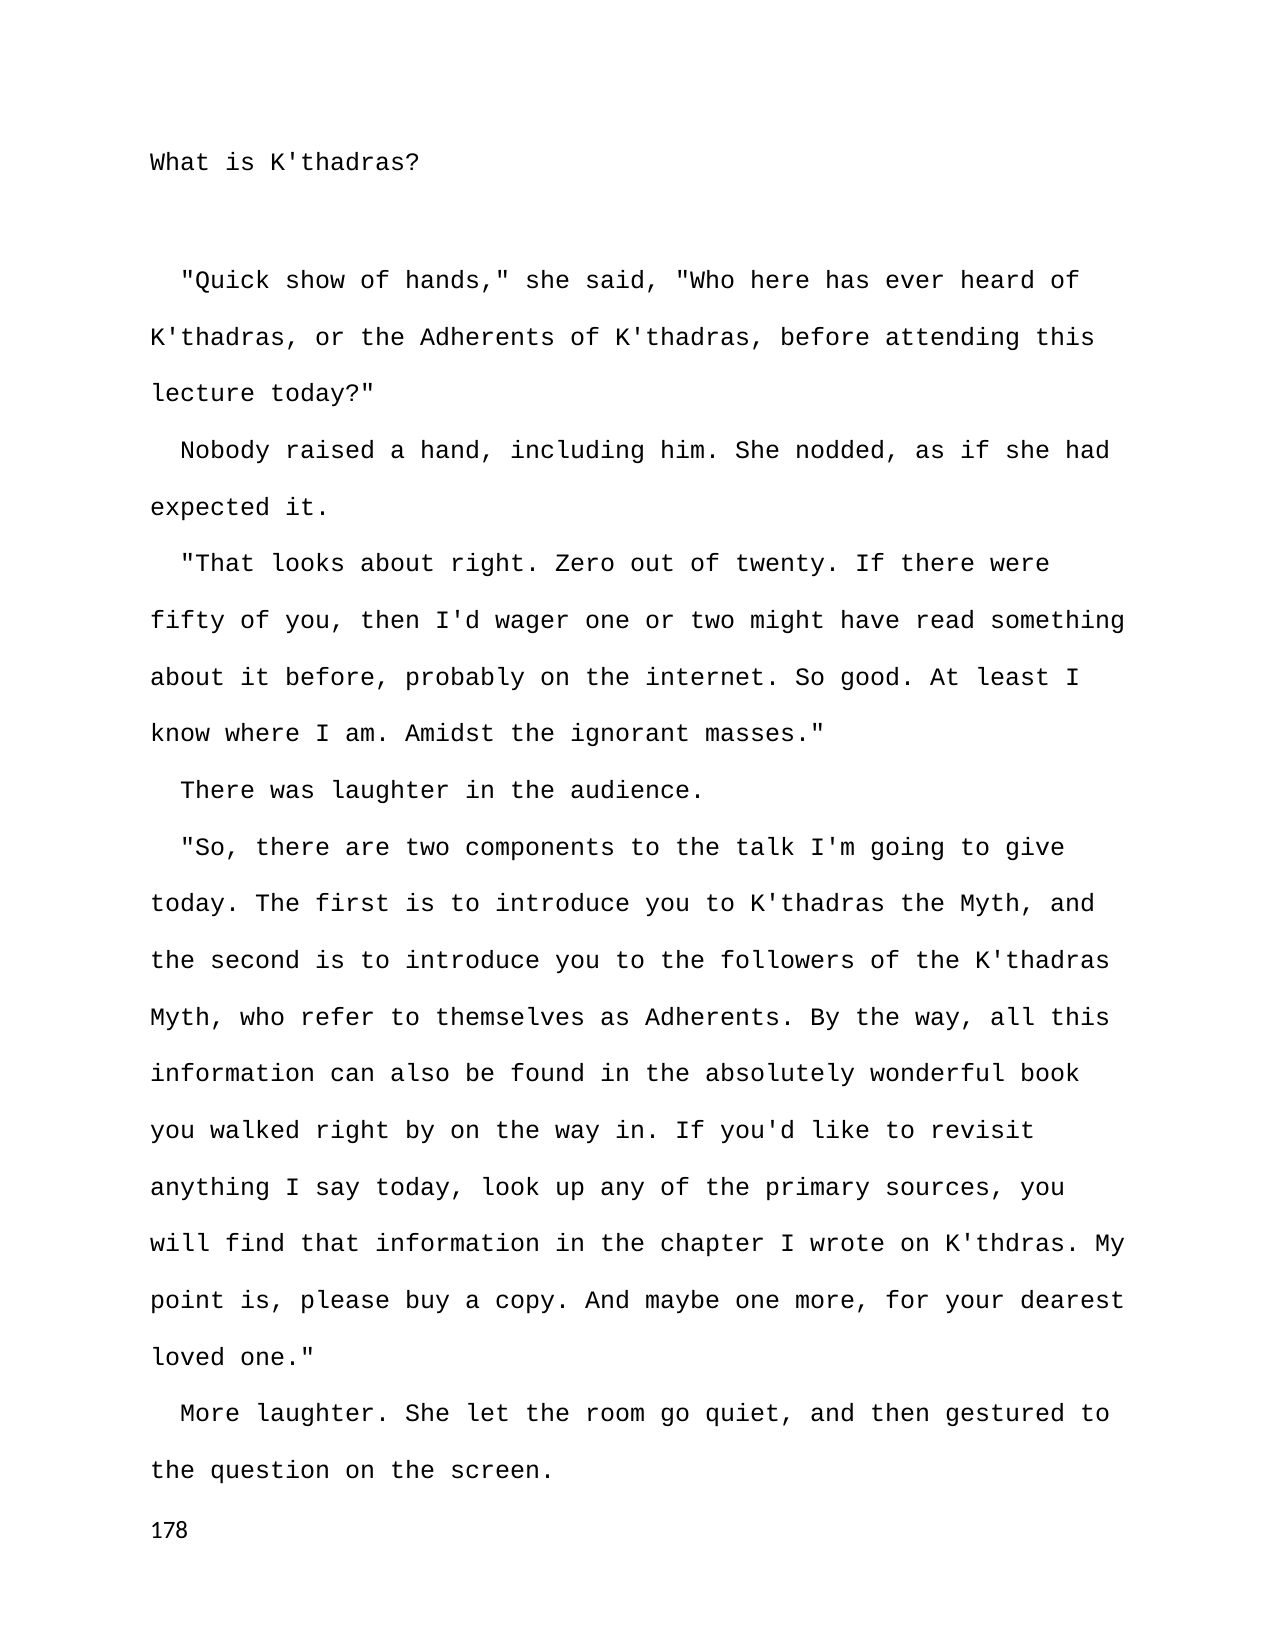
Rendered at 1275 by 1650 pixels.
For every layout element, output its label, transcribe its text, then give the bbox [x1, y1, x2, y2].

text There was laughter in the audience. [150, 778, 1125, 806]
text Nobody raised a hand, including him. She nodded, as if she had expected it. [150, 438, 1125, 523]
text "That looks about right. Zero out of twenty. If there were fifty of you, then I'd wager one or two might have read something about it before, probably on the internet. So good. At least I know where I am. Amidst the ignorant masses." [150, 551, 1125, 749]
text "Quick show of hands," she said, "Who here has ever heard of K'thadras, or the Adherents of K'thadras, before attending this lecture today?" [150, 268, 1125, 409]
text What is K'thadras? [150, 150, 1125, 178]
text More laughter. She let the room go quiet, and then gestured to the question on the screen. [150, 1401, 1125, 1486]
text "So, there are two components to the talk I'm going to give today. The first is to introduce you to K'thadras the Myth, and the second is to introduce you to the followers of the K'thadras Myth, who refer to themselves as Adherents. By the way, all this information can also be found in the absolutely wonderful book you walked right by on the way in. If you'd like to revisit anything I say today, look up any of the primary sources, you will find that information in the chapter I wrote on K'thdras. My point is, please buy a copy. And maybe one more, for your dearest loved one." [150, 834, 1125, 1373]
